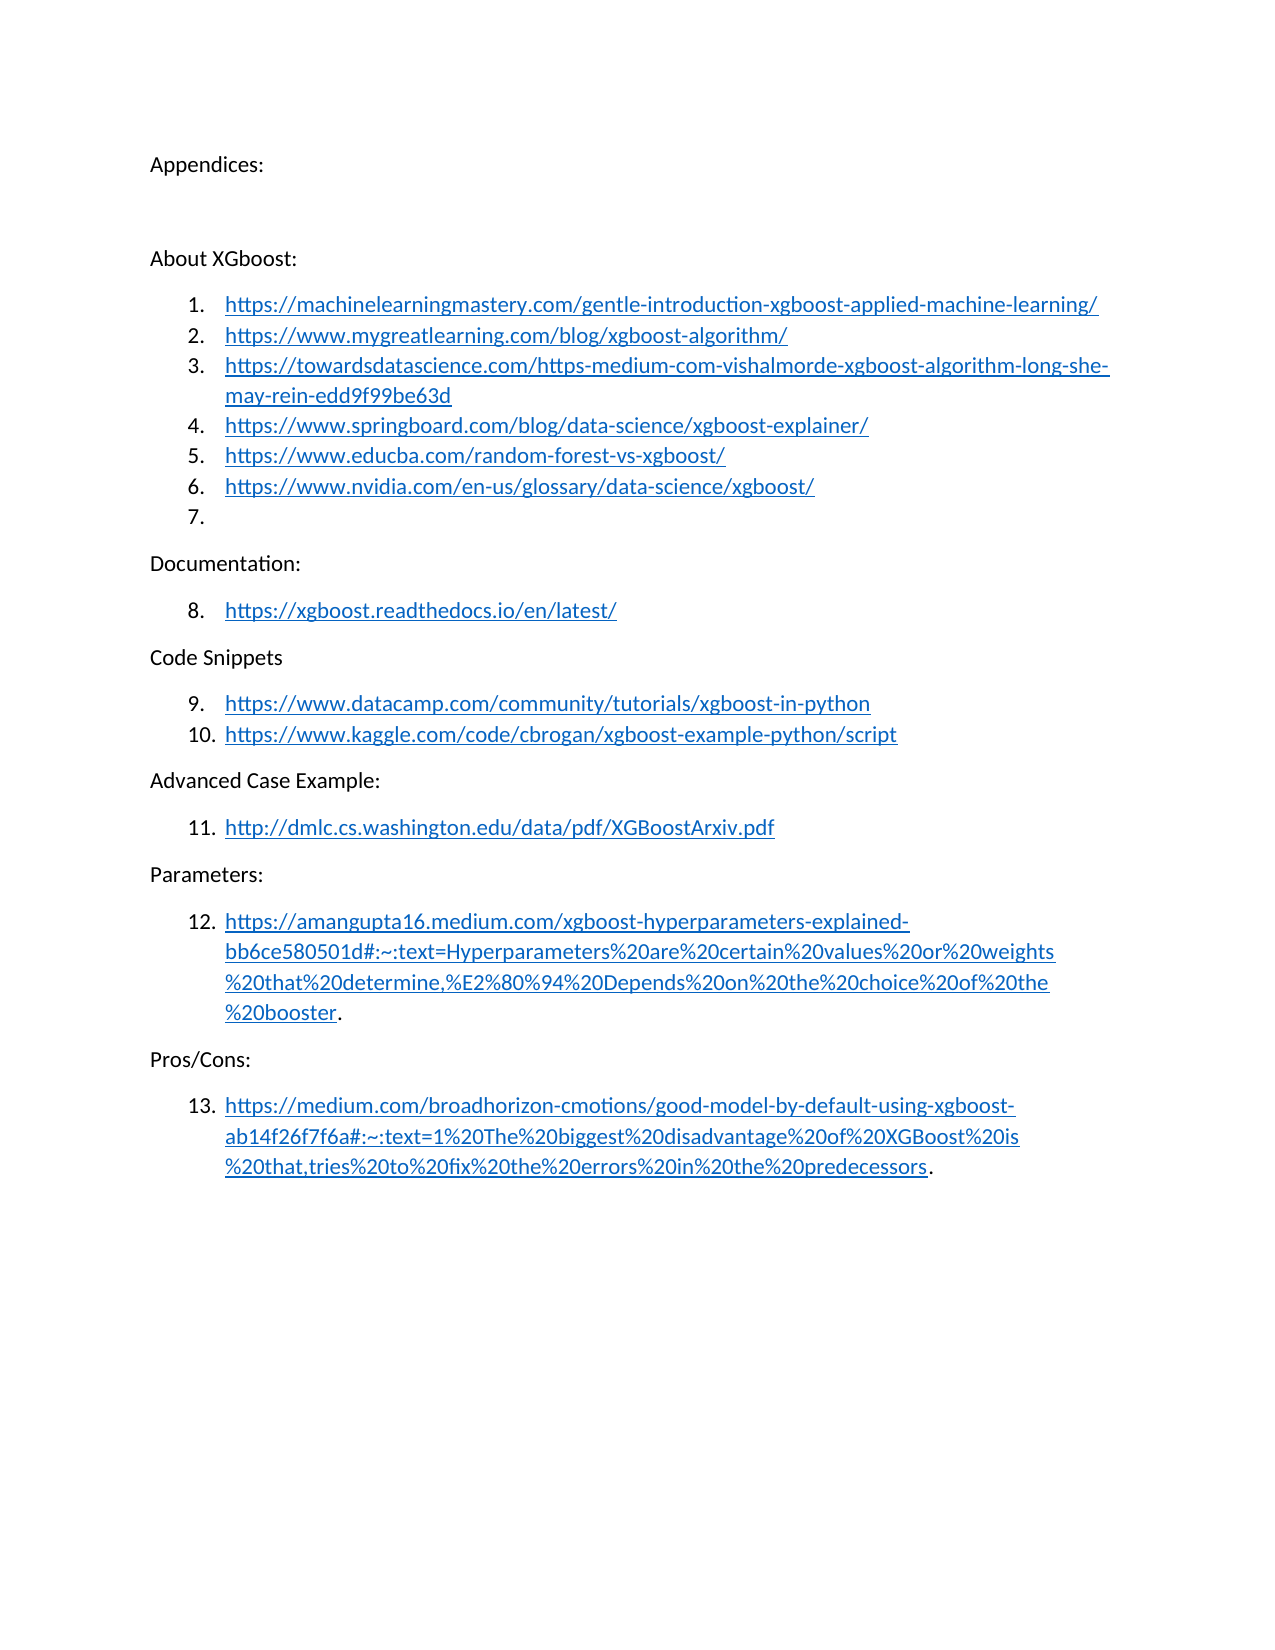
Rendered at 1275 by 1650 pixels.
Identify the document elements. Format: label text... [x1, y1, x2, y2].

list https://medium.com/broadhorizon-cmotions/good-model-by-default-using-xgboost-ab14f26f7f6a#:~:text=1%20The%20biggest%20disadvantage%20of%20XGBoost%20is%20that,tries%20to%20fix%20the%20errors%20in%20the%20predecessors. [187, 1092, 1125, 1180]
list https://towardsdatascience.com/https-medium-com-vishalmorde-xgboost-algorithm-long-she-may-rein-edd9f99be63d [187, 351, 1125, 409]
text Advanced Case Example: [150, 767, 1125, 795]
text Appendices: [150, 150, 1125, 178]
list https://www.mygreatlearning.com/blog/xgboost-algorithm/ [187, 321, 1125, 349]
text Documentation: [150, 549, 1125, 577]
list https://machinelearningmastery.com/gentle-introduction-xgboost-applied-machine-learning/ [187, 291, 1125, 319]
list https://www.kaggle.com/code/cbrogan/xgboost-example-python/script [187, 720, 1125, 748]
text About XGboost: [150, 244, 1125, 272]
list https://xgboost.readthedocs.io/en/latest/ [187, 596, 1125, 624]
text Parameters: [150, 860, 1125, 888]
list https://www.springboard.com/blog/data-science/xgboost-explainer/ [187, 411, 1125, 439]
text Pros/Cons: [150, 1045, 1125, 1073]
list https://www.nvidia.com/en-us/glossary/data-science/xgboost/ [187, 472, 1125, 500]
text Code Snippets [150, 643, 1125, 671]
list http://dmlc.cs.washington.edu/data/pdf/XGBoostArxiv.pdf [187, 813, 1125, 842]
list https://amangupta16.medium.com/xgboost-hyperparameters-explained-bb6ce580501d#:~:text=Hyperparameters%20are%20certain%20values%20or%20weights%20that%20determine,%E2%80%94%20Depends%20on%20the%20choice%20of%20the%20booster. [187, 907, 1125, 1026]
list https://www.educba.com/random-forest-vs-xgboost/ [187, 442, 1125, 470]
list https://www.datacamp.com/community/tutorials/xgboost-in-python [187, 689, 1125, 718]
